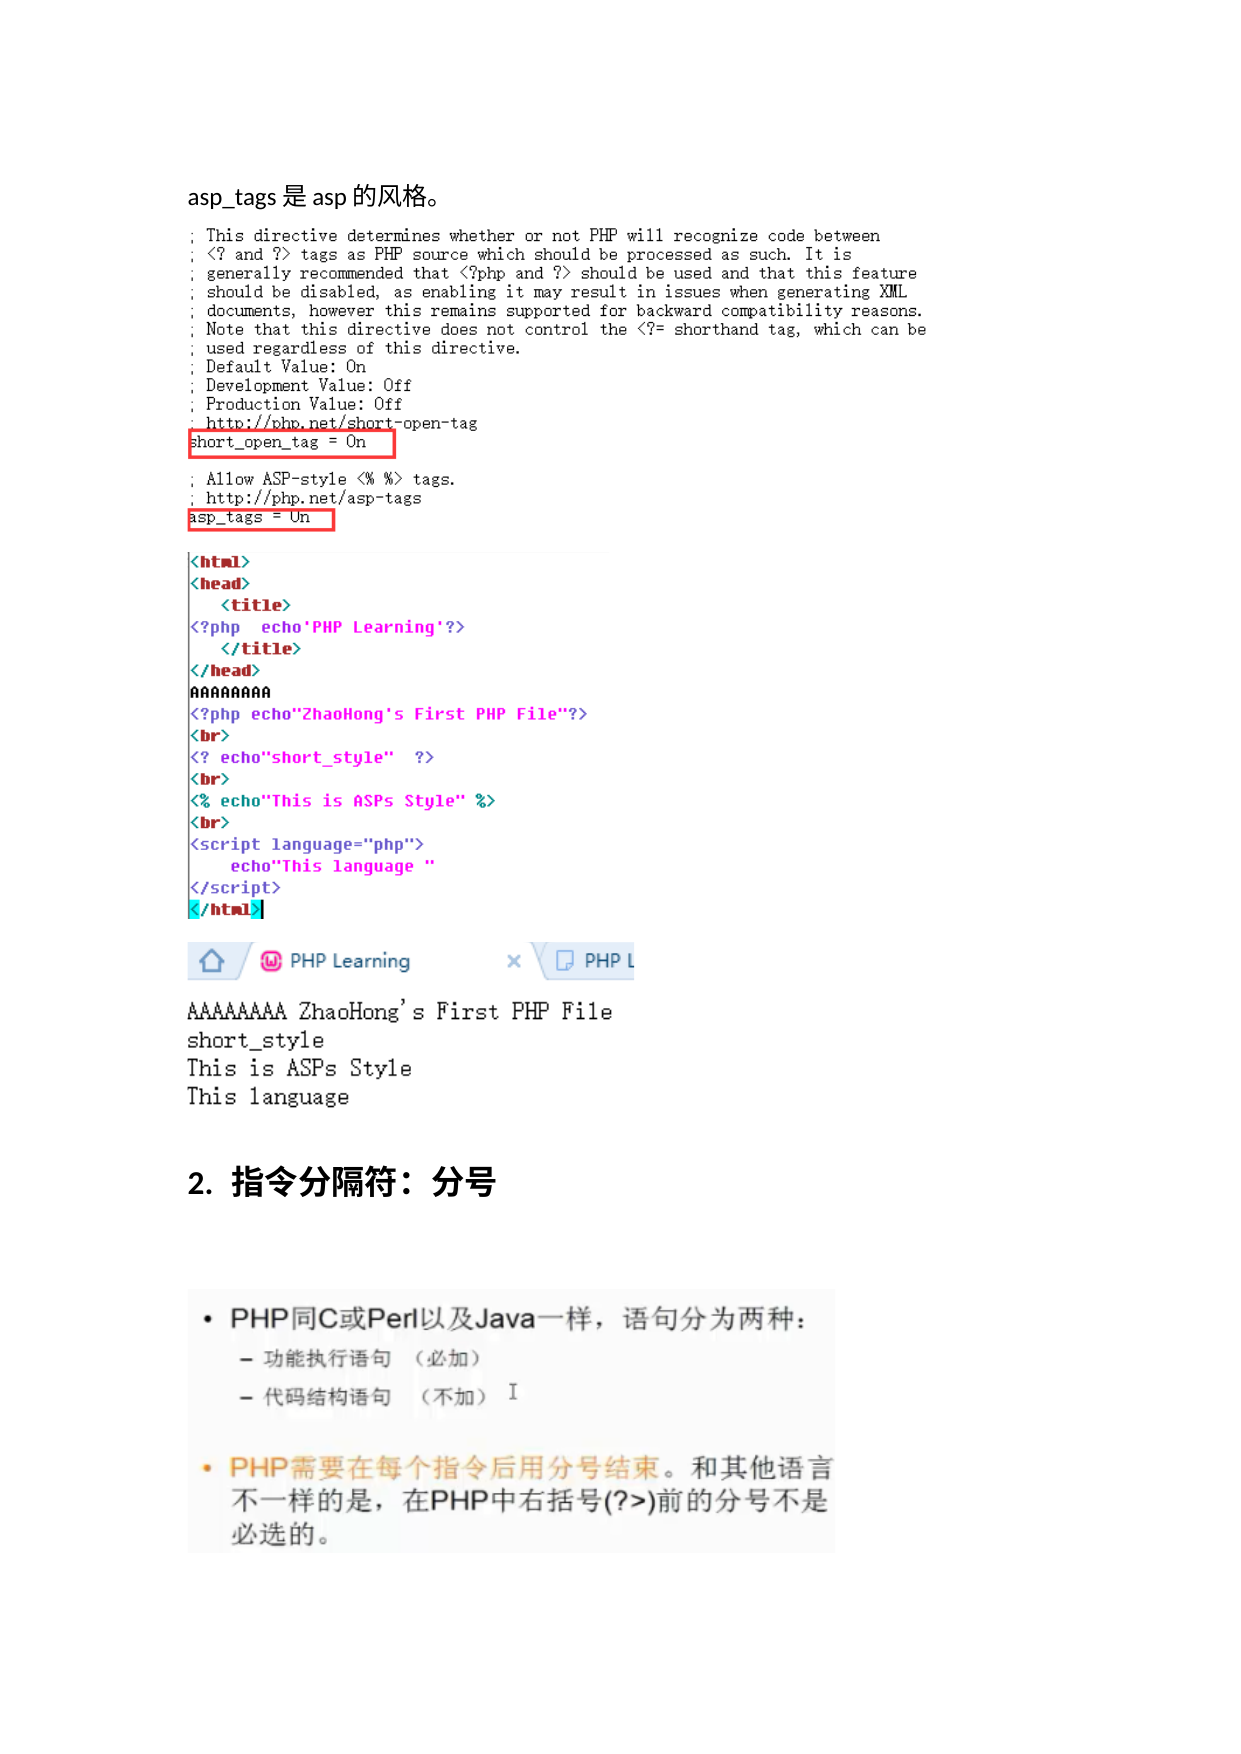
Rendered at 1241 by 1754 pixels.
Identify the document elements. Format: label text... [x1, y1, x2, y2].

picture [187, 227, 943, 534]
picture [187, 1289, 836, 1553]
text asp_tags 是asp的风格。 [187, 162, 1053, 227]
picture [187, 942, 635, 1117]
picture [187, 552, 610, 919]
subtitle 指令分隔符：分号 [187, 1147, 1053, 1212]
